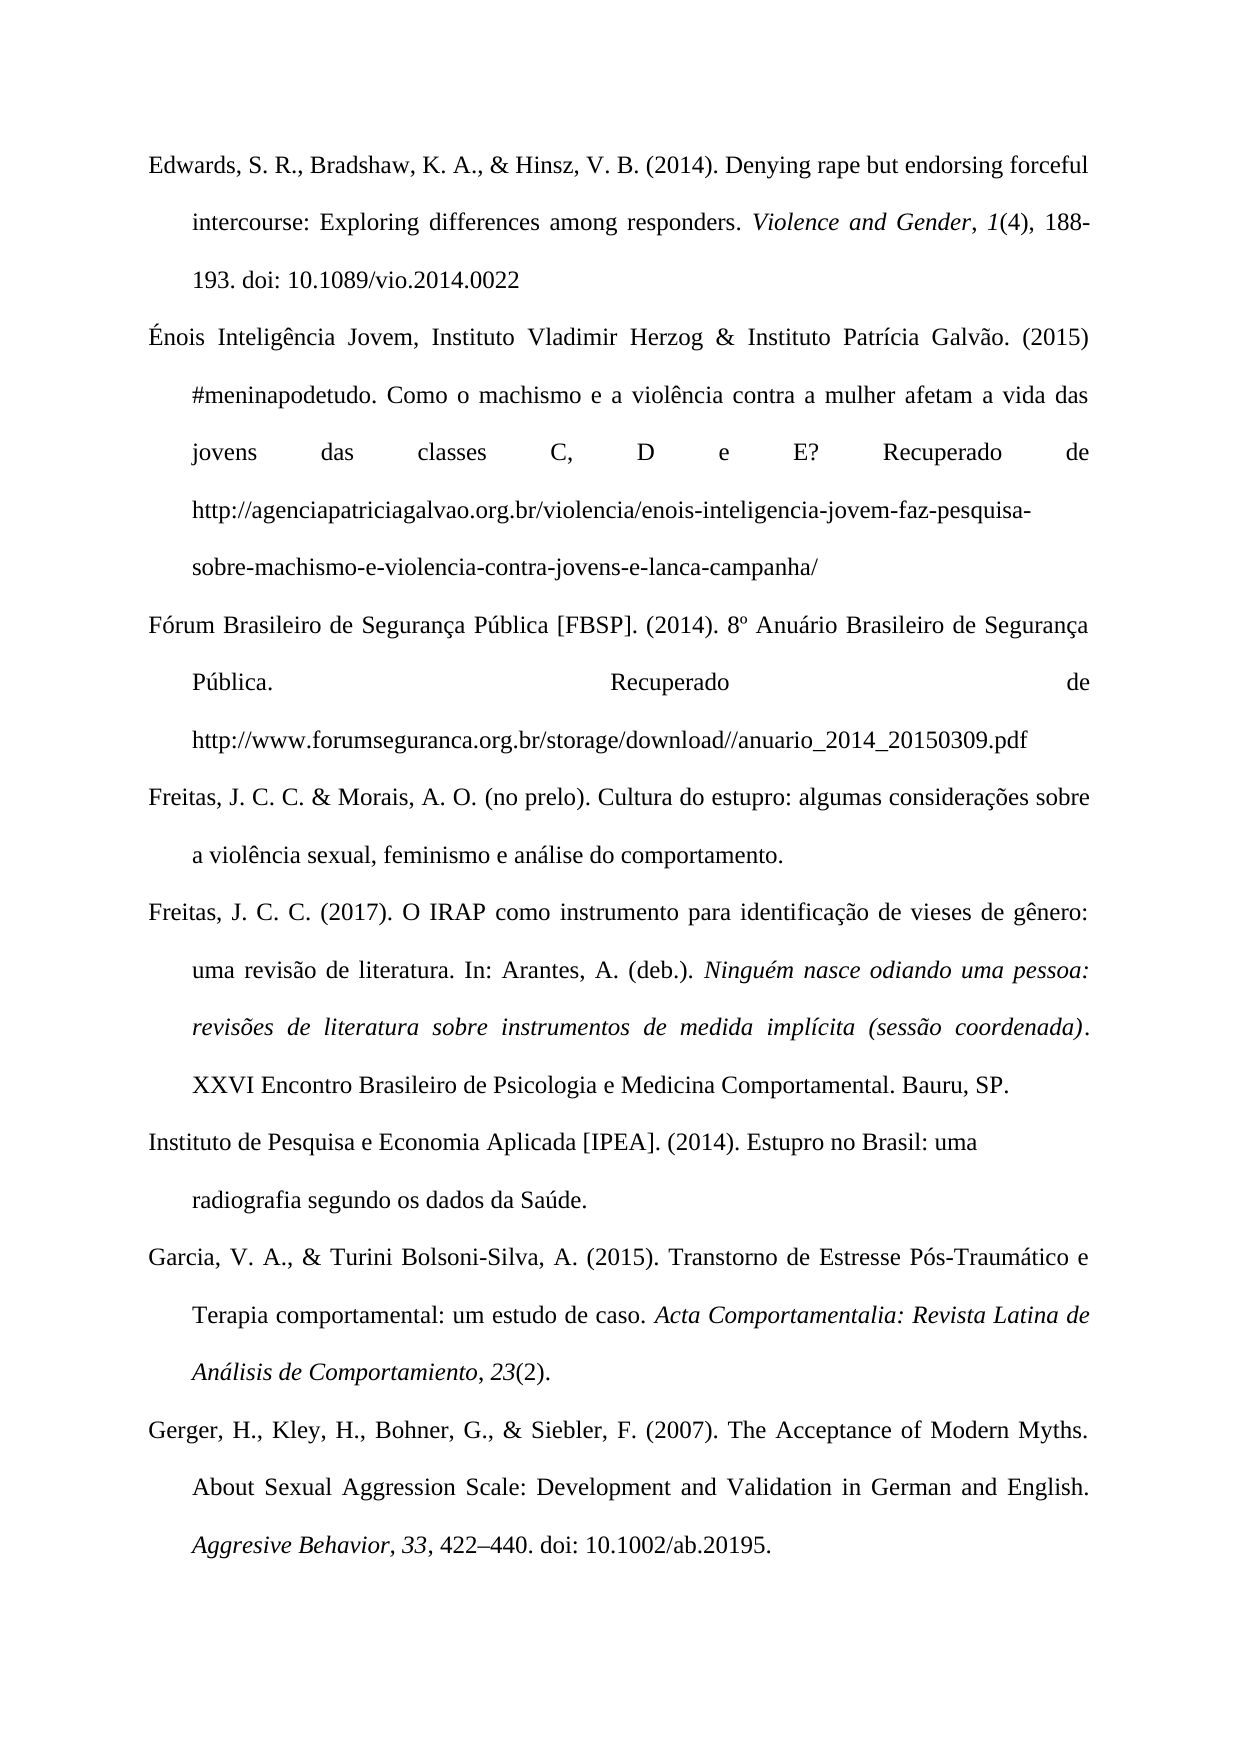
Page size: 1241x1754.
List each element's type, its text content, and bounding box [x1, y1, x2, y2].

text Freitas, J. C. C. & Morais, A. O. (no prelo). Cultura do estupro: algumas considerações sobre a violência sexual, feminismo e análise do comportamento. [148, 782, 1090, 869]
text Gerger, H., Kley, H., Bohner, G., & Siebler, F. (2007). The Acceptance of Modern Myths. About Sexual Aggression Scale: Development and Validation in German and English. Aggresive Behavior, 33, 422–440. doi: 10.1002/ab.20195. [148, 1415, 1090, 1559]
text Garcia, V. A., & Turini Bolsoni-Silva, A. (2015). Transtorno de Estresse Pós-Traumático e Terapia comportamental: um estudo de caso. Acta Comportamentalia: Revista Latina de Análisis de Comportamiento, 23(2). [148, 1271, 1090, 1386]
text Fórum Brasileiro de Segurança Pública [FBSP]. (2014). 8º Anuário Brasileiro de Segurança Pública. Recuperado de http://www.forumseguranca.org.br/storage/download//anuario_2014_20150309.pdf [148, 610, 1090, 754]
text Edwards, S. R., Bradshaw, K. A., & Hinsz, V. B. (2014). Denying rape but endorsing forceful intercourse: Exploring differences among responders. Violence and Gender, 1(4), 188-193. doi: 10.1089/vio.2014.0022 [148, 179, 1090, 294]
text Freitas, J. C. C. (2017). O IRAP como instrumento para identificação de vieses de gênero: uma revisão de literatura. In: Arantes, A. (deb.). Ninguém nasce odiando uma pessoa: revisões de literatura sobre instrumentos de medida implícita (sessão coordenada). XXVI Encontro Brasileiro de Psicologia e Medicina Comportamental. Bauru, SP. [148, 897, 1090, 1099]
text Énois Inteligência Jovem, Instituto Vladimir Herzog & Instituto Patrícia Galvão. (2015) #meninapodetudo. Como o machismo e a violência contra a mulher afetam a vida das jovens das classes C, D e E? Recuperado de http://agenciapatriciagalvao.org.br/violencia/enois-inteligencia-jovem-faz-pesquisa-sobre-machismo-e-violencia-contra-jovens-e-lanca-campanha/ [148, 322, 1090, 581]
text Instituto de Pesquisa e Economia Aplicada [IPEA]. (2014). Estupro no Brasil: uma radiografia segundo os dados da Saúde. [148, 1127, 1090, 1214]
